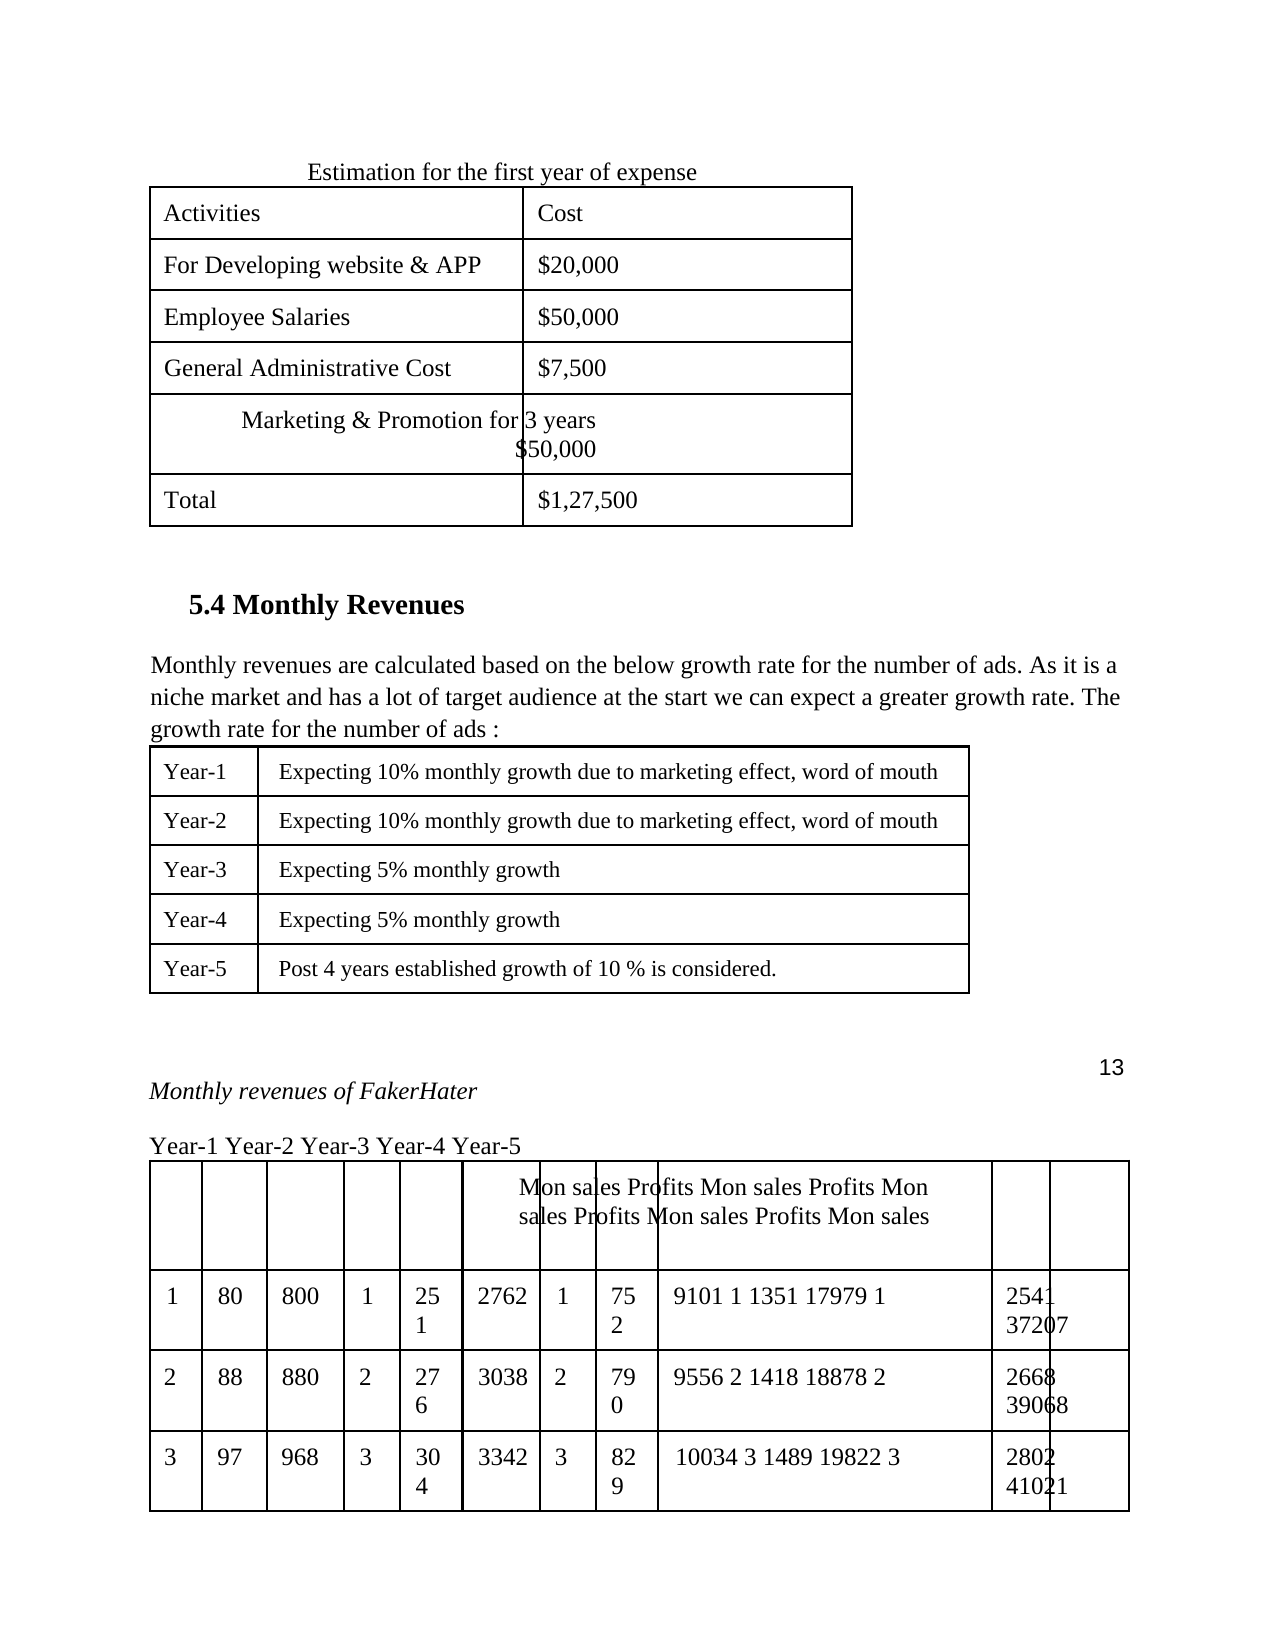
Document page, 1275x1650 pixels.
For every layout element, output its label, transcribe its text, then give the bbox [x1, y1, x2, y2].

table_cell 276 [401, 1351, 461, 1429]
table_cell 9101 1 1351 17979 1 [659, 1271, 991, 1349]
table_header [541, 1162, 595, 1269]
table_cell Year-4 [151, 895, 257, 942]
text Monthly revenues of FakerHater [149, 1081, 1141, 1104]
table_cell $20,000 [524, 240, 851, 289]
table_cell 2 [345, 1351, 399, 1429]
table_cell Expecting 5% monthly growth [259, 846, 968, 893]
table_cell 3342 [464, 1432, 539, 1510]
table_cell Marketing & Promotion for 3 years $50,000 [151, 395, 522, 473]
table_cell 10034 3 1489 19822 3 [659, 1432, 991, 1510]
table_cell 88 [203, 1351, 266, 1429]
table_cell 2668 39068 [1051, 1351, 1128, 1429]
table_cell Expecting 10% monthly growth due to marketing effect, word of mouth [259, 797, 968, 844]
table_header [151, 1162, 201, 1269]
table_cell 2762 [464, 1271, 539, 1349]
text Monthly revenues are calculated based on the below growth rate for the number of ads. As it is a niche market and has a lot of target audience at the start we can expect a greater growth rate. The growth rate for the number of ads : [150, 651, 1128, 742]
table_cell 752 [597, 1271, 657, 1349]
table_cell [524, 395, 851, 473]
table_cell [993, 1271, 1049, 1349]
table_header [1051, 1162, 1128, 1269]
table_cell $7,500 [524, 343, 851, 393]
table_cell Expecting 5% monthly growth [259, 895, 968, 942]
table_cell 251 [401, 1271, 461, 1349]
table_cell Post 4 years established growth of 10 % is considered. [259, 945, 968, 992]
table_cell 97 [203, 1432, 266, 1510]
table_cell [993, 1351, 1049, 1429]
table_cell Employee Salaries [151, 291, 522, 341]
table_cell 1 [345, 1271, 399, 1349]
text 5.4 Monthly Revenues [188, 587, 1141, 621]
table_cell 1 [151, 1271, 201, 1349]
table_header Activities [151, 188, 522, 238]
table_cell 2541 37207 [1051, 1271, 1128, 1349]
table_cell 800 [268, 1271, 343, 1349]
table_header Mon sales Profits Mon sales Profits Mon sales Profits Mon sales Profits Mon sales Profits [659, 1162, 991, 1269]
table_header Cost [524, 188, 851, 238]
table_cell 880 [268, 1351, 343, 1429]
table_header [464, 1162, 539, 1269]
table_header [993, 1162, 1049, 1269]
table_cell Total [151, 475, 522, 525]
table_cell $1,27,500 [524, 475, 851, 525]
table_cell 2 [151, 1351, 201, 1429]
table_cell 829 [597, 1432, 657, 1510]
table_cell 2 [541, 1351, 595, 1429]
table_cell 2802 41021 [1051, 1432, 1128, 1510]
table_cell Year-2 [151, 797, 257, 844]
table_cell Year-3 [151, 846, 257, 893]
text Estimation for the first year of expense [307, 157, 1141, 186]
text Year-1 Year-2 Year-3 Year-4 Year-5 [149, 1136, 1141, 1159]
table_cell 1 [541, 1271, 595, 1349]
table_cell 80 [203, 1271, 266, 1349]
table_header [597, 1162, 657, 1269]
table_cell 9556 2 1418 18878 2 [659, 1351, 991, 1429]
text 13 [149, 1054, 1124, 1081]
table_cell $50,000 [524, 291, 851, 341]
table_cell General Administrative Cost [151, 343, 522, 393]
table_header [345, 1162, 399, 1269]
table_cell 3038 [464, 1351, 539, 1429]
table_cell Year-5 [151, 945, 257, 992]
table_header [268, 1162, 343, 1269]
table_cell 3 [541, 1432, 595, 1510]
table_cell For Developing website & APP [151, 240, 522, 289]
table_cell 790 [597, 1351, 657, 1429]
table_cell [993, 1432, 1049, 1510]
table_cell 3 [345, 1432, 399, 1510]
table_header Year-1 [151, 748, 257, 794]
table_header [203, 1162, 266, 1269]
table_cell 304 [401, 1432, 461, 1510]
table_header Expecting 10% monthly growth due to marketing effect, word of mouth [259, 748, 968, 794]
table_cell 968 [268, 1432, 343, 1510]
table_cell 3 [151, 1432, 201, 1510]
table_header [401, 1162, 461, 1269]
